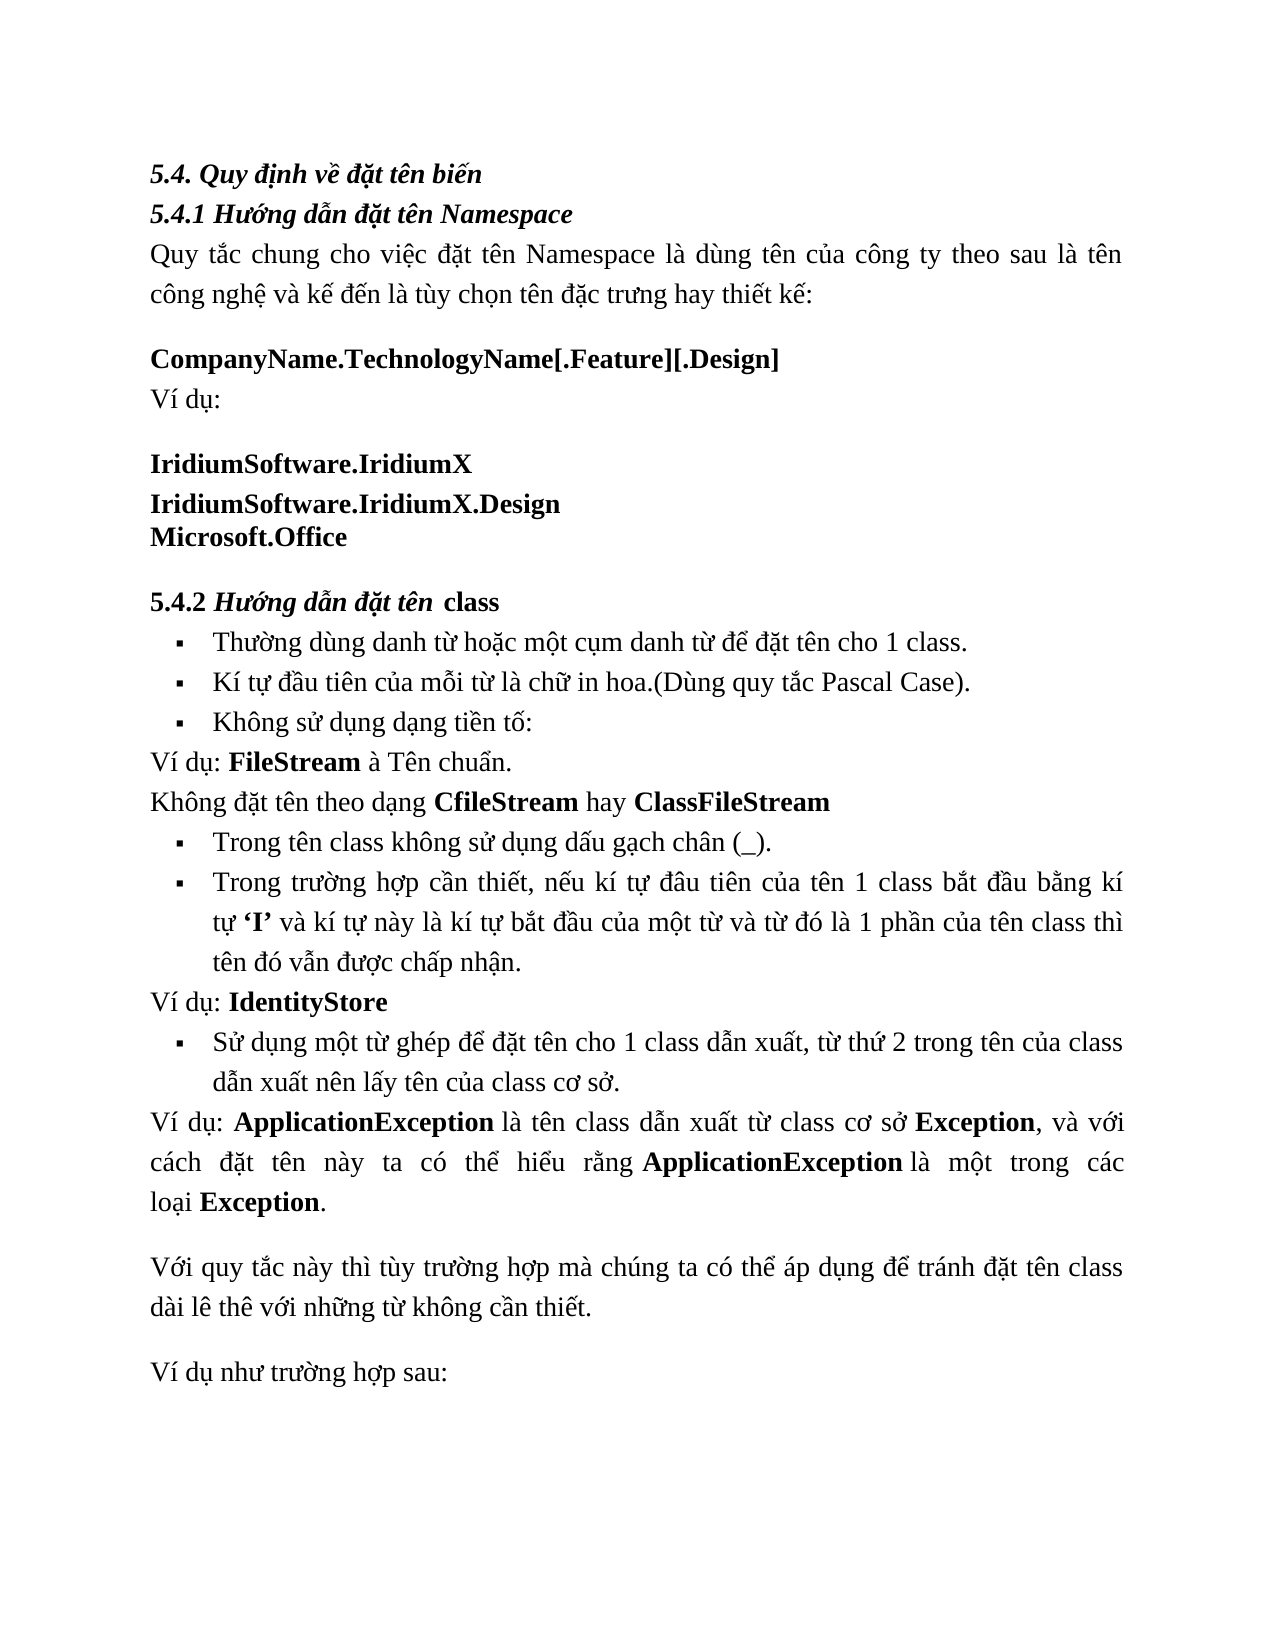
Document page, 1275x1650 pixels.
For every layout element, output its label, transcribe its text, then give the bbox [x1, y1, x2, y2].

text Ví dụ: [150, 375, 1125, 415]
text Ví dụ như trường hợp sau: [150, 1347, 1125, 1387]
list Trong trường hợp cần thiết, nếu kí tự đâu tiên của tên 1 class bắt đầu bằng kí tự ‘I’ và kí tự này là kí tự bắt đầu của một từ và từ đó là 1 phần của tên class thì tên đó vẫn được chấp nhận. [175, 857, 1125, 977]
text 5.4.1 Hướng dẫn đặt tên Namespace [150, 190, 1125, 230]
text Quy tắc chung cho việc đặt tên Namespace là dùng tên của công ty theo sau là tên công nghệ và kế đến là tùy chọn tên đặc trưng hay thiết kế: [150, 230, 1125, 310]
list Kí tự đầu tiên của mỗi từ là chữ in hoa.(Dùng quy tắc Pascal Case). [175, 657, 1125, 697]
list Không sử dụng dạng tiền tố: [175, 697, 1125, 737]
text 5.4.2 Hướng dẫn đặt tên class [150, 585, 1125, 617]
list Trong tên class không sử dụng dấu gạch chân (_). [175, 817, 1125, 857]
list Sử dụng một từ ghép để đặt tên cho 1 class dẫn xuất, từ thứ 2 trong tên của class dẫn xuất nên lấy tên của class cơ sở. [175, 1017, 1125, 1097]
text IridiumSoftware.IridiumX [150, 440, 1125, 480]
text 5.4. Quy định về đặt tên biến [150, 150, 1125, 190]
text Microsoft.Office [150, 520, 1125, 552]
text Không đặt tên theo dạng CfileStream hay ClassFileStream [150, 777, 1125, 817]
text Với quy tắc này thì tùy trường hợp mà chúng ta có thể áp dụng để tránh đặt tên class dài lê thê với những từ không cần thiết. [150, 1242, 1125, 1322]
text CompanyName.TechnologyName[.Feature][.Design] [150, 335, 1125, 375]
list Thường dùng danh từ hoặc một cụm danh từ để đặt tên cho 1 class. [175, 617, 1125, 657]
text Ví dụ: ApplicationException là tên class dẫn xuất từ class cơ sở Exception, và với cách đặt tên này ta có thể hiểu rằng ApplicationException là một trong các loại Exception. [150, 1097, 1125, 1217]
text Ví dụ: IdentityStore [150, 977, 1125, 1017]
text IridiumSoftware.IridiumX.Design [150, 480, 1125, 520]
text Ví dụ: FileStream à Tên chuẩn. [150, 737, 1125, 777]
